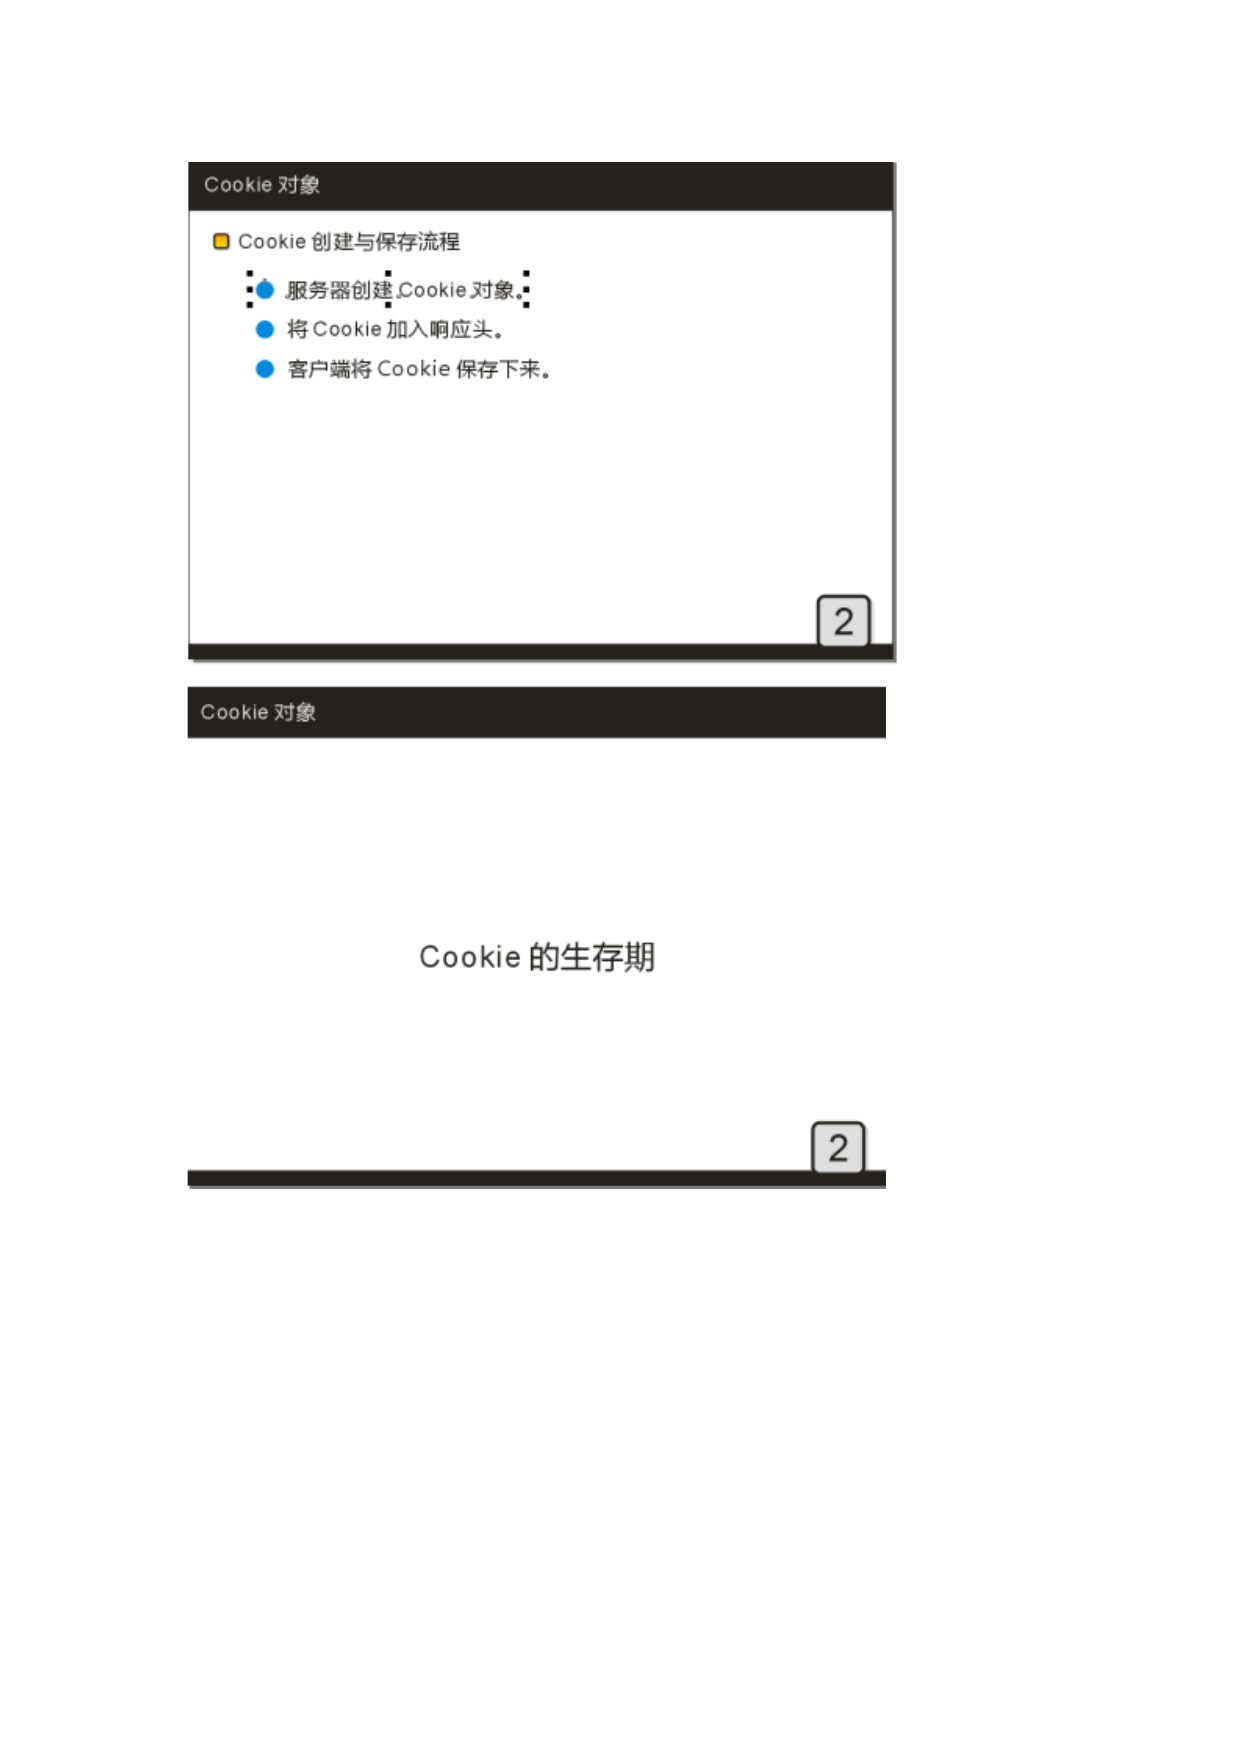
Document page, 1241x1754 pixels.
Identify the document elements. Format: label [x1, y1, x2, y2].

picture [187, 682, 886, 1189]
picture [187, 162, 897, 669]
